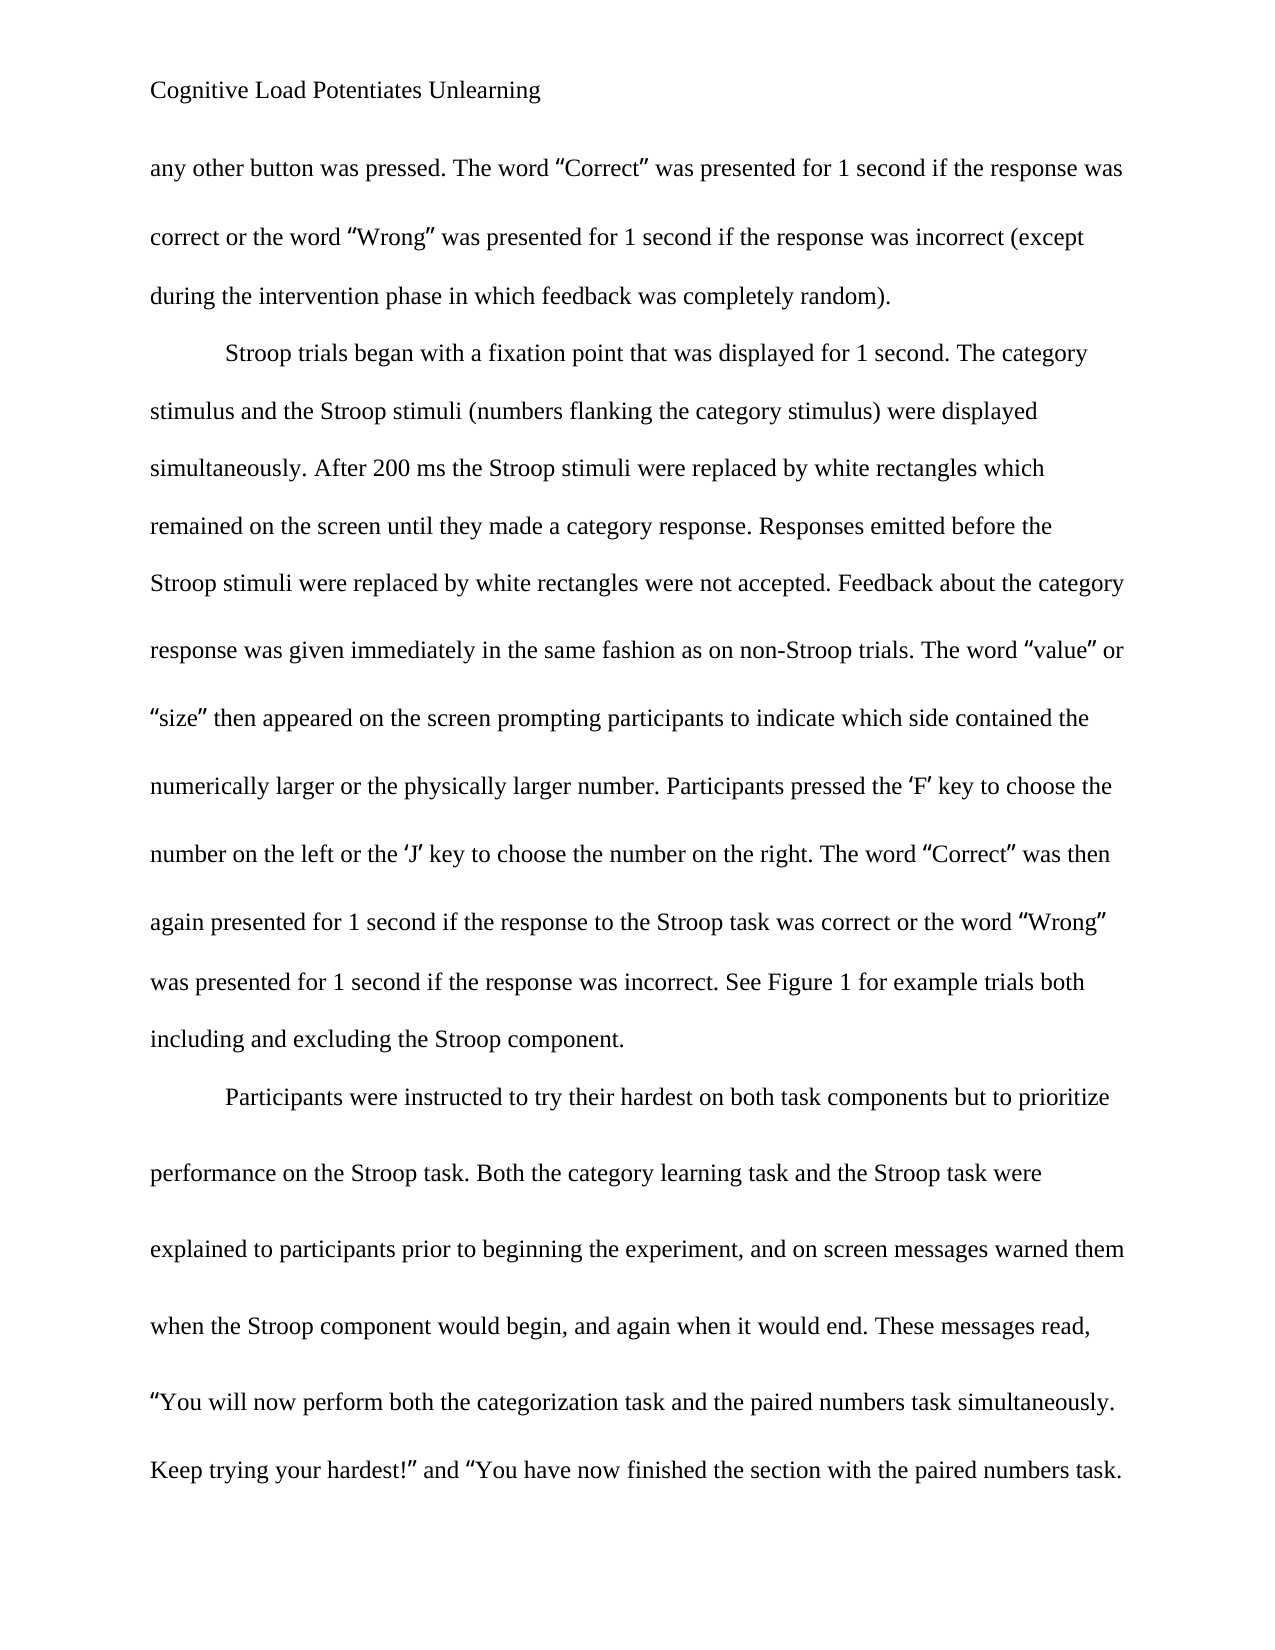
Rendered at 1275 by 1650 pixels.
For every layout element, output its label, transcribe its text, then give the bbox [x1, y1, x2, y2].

list Stroop trials began with a fixation point that was displayed for 1 second. The category stimulus and the Stroop stimuli (numbers flanking the category stimulus) were displayed simultaneously. After 200 ms the Stroop stimuli were replaced by white rectangles which remained on the screen until they made a category response. Responses emitted before the Stroop stimuli were replaced by white rectangles were not accepted. Feedback about the category response was given immediately in the same fashion as on non-Stroop trials. The word “value” or “size” then appeared on the screen prompting participants to indicate which side contained the numerically larger or the physically larger number. Participants pressed the ‘F’ key to choose the number on the left or the ‘J’ key to choose the number on the right. The word “Correct” was then again presented for 1 second if the response to the Stroop task was correct or the word “Wrong” was presented for 1 second if the response was incorrect. See Figure 1 for example trials both including and excluding the Stroop component. [150, 338, 1125, 1053]
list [150, 1082, 1125, 1485]
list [150, 150, 1125, 310]
